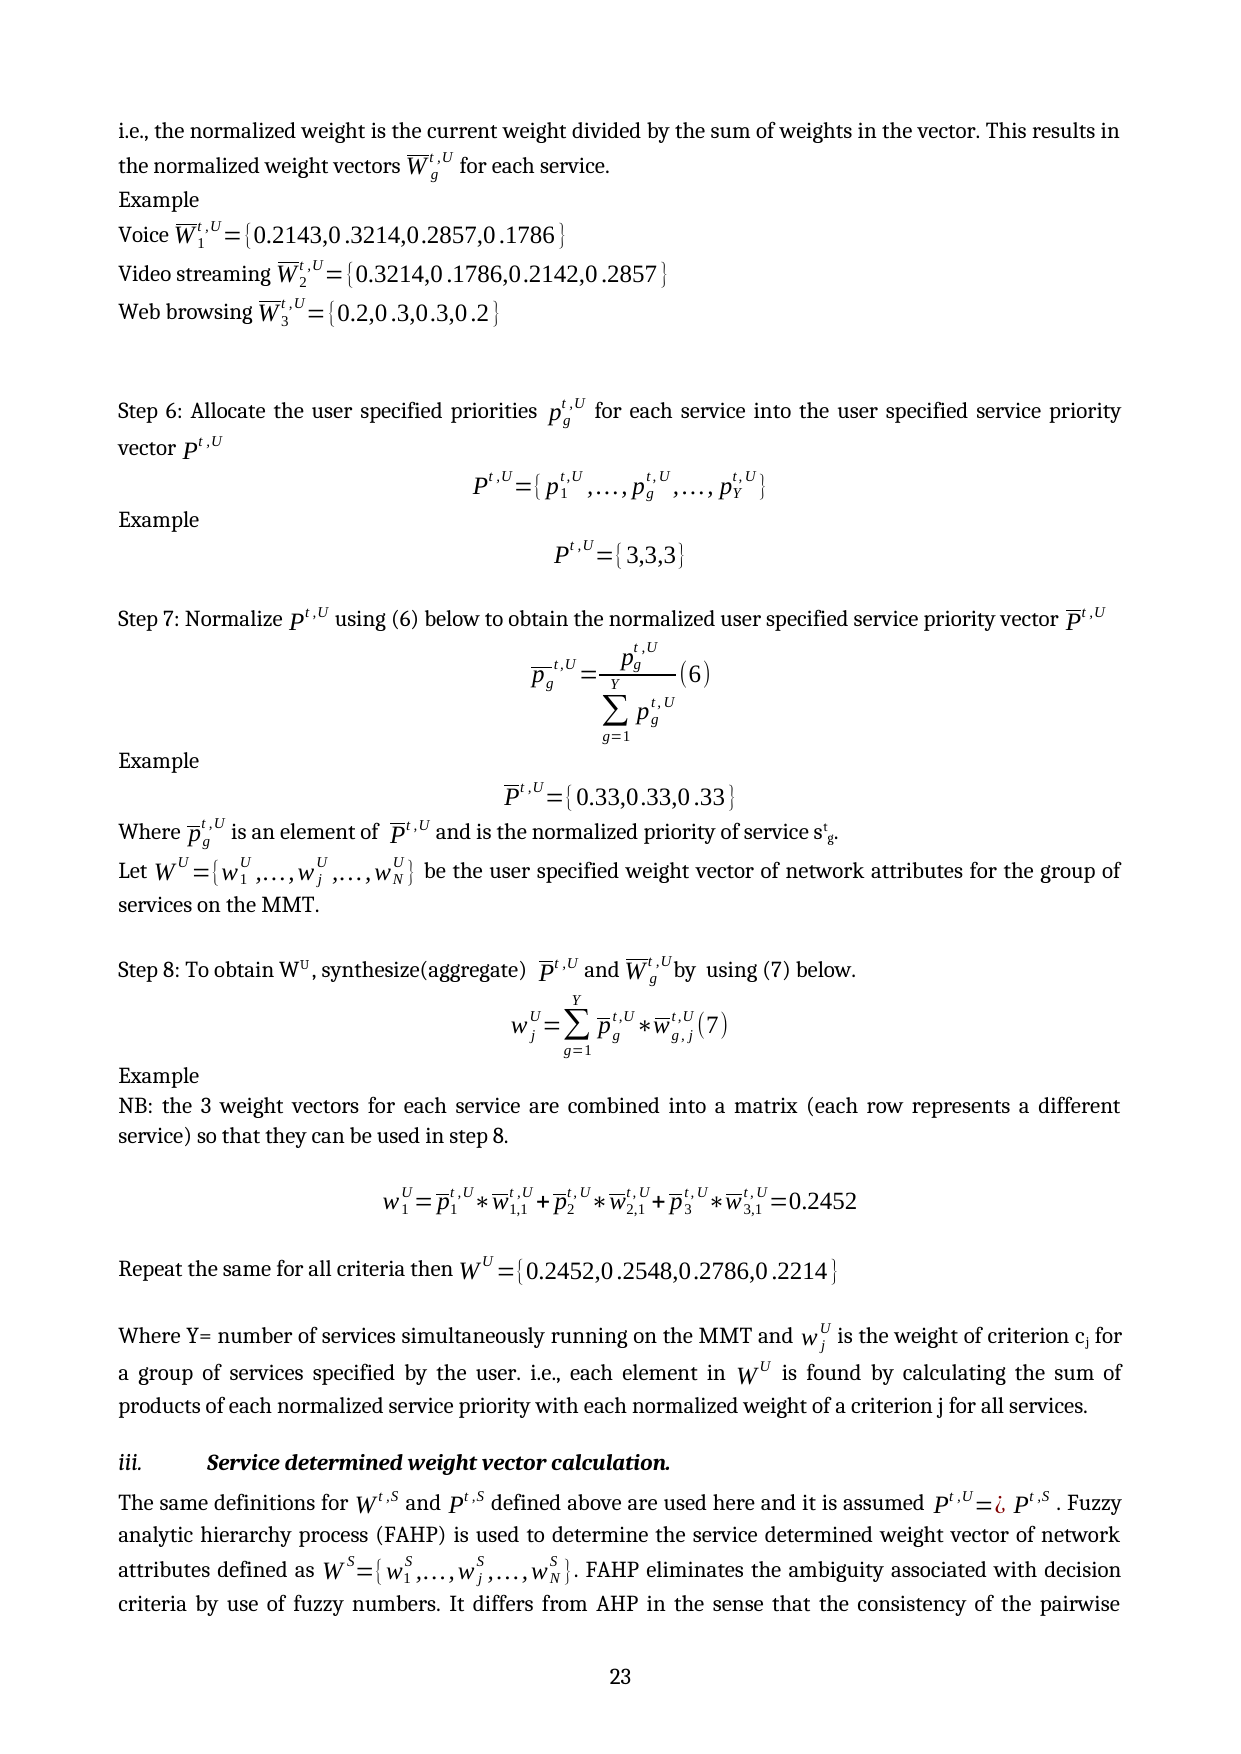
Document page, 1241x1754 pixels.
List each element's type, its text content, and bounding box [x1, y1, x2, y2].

text Voice [118, 217, 1122, 252]
text Example [118, 748, 1122, 774]
text Web browsing [118, 295, 1122, 330]
text Repeat the same for all criteria then [118, 1252, 1122, 1285]
text Step 6: Allocate the user specified priorities for each service into the user specified service priority vector [118, 394, 1122, 464]
text i.e., the normalized weight is the current weight divided by the sum of weights in the vector. This results in the normalized weight vectors for each service. [118, 118, 1122, 183]
text Let be the user specified weight vector of network attributes for the group of services on the MMT. [118, 853, 1122, 919]
text Where is an element of and is the normalized priority of service stg. [118, 815, 1122, 850]
text Example [118, 506, 1122, 533]
text Step 7: Normalize using (6) below to obtain the normalized user specified service priority vector [118, 603, 1122, 634]
text Step 8: To obtain WU , synthesize(aggregate) and by using (7) below. [118, 953, 1122, 988]
text NB: the 3 weight vectors for each service are combined into a matrix (each row represents a different service) so that they can be used in step 8. [118, 1093, 1122, 1149]
text Example [118, 1063, 1122, 1089]
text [118, 1487, 1122, 1618]
text Where Y= number of services simultaneously running on the MMT and is the weight of criterion cj for a group of services specified by the user. i.e., each element in is found by calculating the sum of products of each normalized service priority with each normalized weight of a criterion j for all services. [118, 1319, 1122, 1419]
text Example [118, 187, 1122, 213]
text Video streaming [118, 256, 1122, 291]
subtitle Service determined weight vector calculation. [118, 1448, 1122, 1477]
